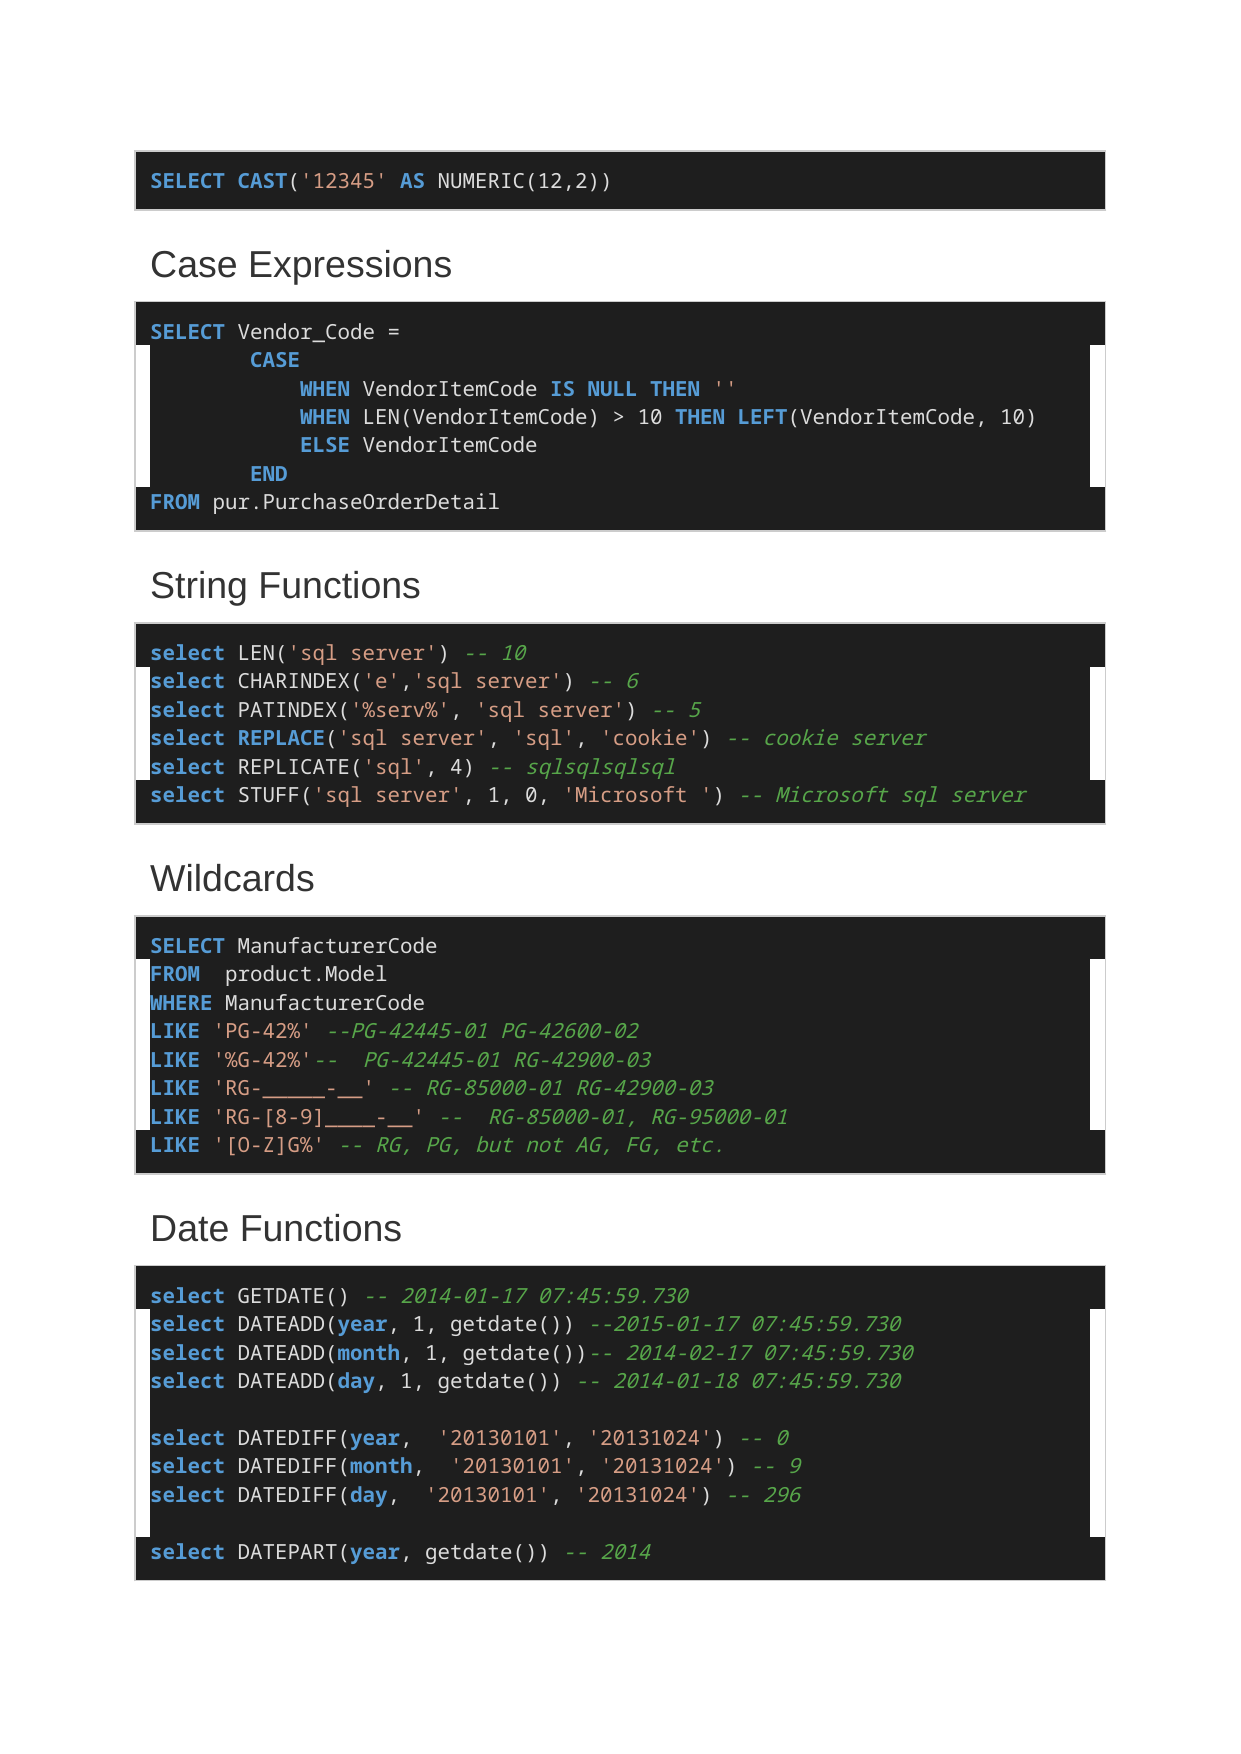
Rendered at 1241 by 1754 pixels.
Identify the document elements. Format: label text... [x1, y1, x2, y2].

text LIKE 'PG-42%' --PG-42445-01 PG-42600-02 [150, 1016, 1090, 1045]
text Wildcards [150, 856, 1090, 899]
text select LEN('sql server') -- 10 [136, 624, 1105, 667]
text select REPLACE('sql server', 'sql', 'cookie') -- cookie server [150, 723, 1090, 752]
text select STUFF('sql server', 1, 0, 'Microsoft ') -- Microsoft sql server [136, 764, 1105, 823]
text LIKE 'RG-_____-__' -- RG-85000-01 RG-42900-03 [150, 1073, 1090, 1102]
text WHERE ManufacturerCode [150, 988, 1090, 1016]
text Date Functions [150, 1206, 1090, 1249]
text select GETDATE() -- 2014-01-17 07:45:59.730 [136, 1266, 1105, 1309]
text select CHARINDEX('e','sql server') -- 6 [150, 667, 1090, 695]
text select DATEDIFF(month, '20130101', '20131024') -- 9 [150, 1452, 1090, 1480]
text LIKE '%G-42%'-- PG-42445-01 RG-42900-03 [150, 1045, 1090, 1073]
text select DATEDIFF(year, '20130101', '20131024') -- 0 [150, 1423, 1090, 1452]
text WHEN VendorItemCode IS NULL THEN '' [150, 374, 1090, 402]
text FROM pur.PurchaseOrderDetail [136, 471, 1105, 530]
text SELECT ManufacturerCode [136, 917, 1105, 959]
text select DATEADD(month, 1, getdate())-- 2014-02-17 07:45:59.730 [150, 1338, 1090, 1366]
text WHEN LEN(VendorItemCode) > 10 THEN LEFT(VendorItemCode, 10) [150, 402, 1090, 431]
text FROM product.Model [150, 959, 1090, 988]
text select DATEDIFF(day, '20130101', '20131024') -- 296 [150, 1480, 1090, 1508]
text select PATINDEX('%serv%', 'sql server') -- 5 [150, 695, 1090, 723]
text select DATEADD(year, 1, getdate()) --2015-01-17 07:45:59.730 [150, 1309, 1090, 1338]
text select DATEADD(day, 1, getdate()) -- 2014-01-18 07:45:59.730 [150, 1366, 1090, 1395]
text SELECT CAST('12345' AS NUMERIC(12,2)) [136, 152, 1105, 209]
text SELECT Vendor_Code = [136, 302, 1105, 345]
text String Functions [150, 563, 1090, 606]
text select DATEPART(year, getdate()) -- 2014 [136, 1521, 1105, 1580]
text Case Expressions [150, 242, 1090, 285]
text LIKE '[O-Z]G%' -- RG, PG, but not AG, FG, etc. [136, 1114, 1105, 1173]
text CASE [150, 345, 1090, 374]
text ELSE VendorItemCode [150, 431, 1090, 459]
